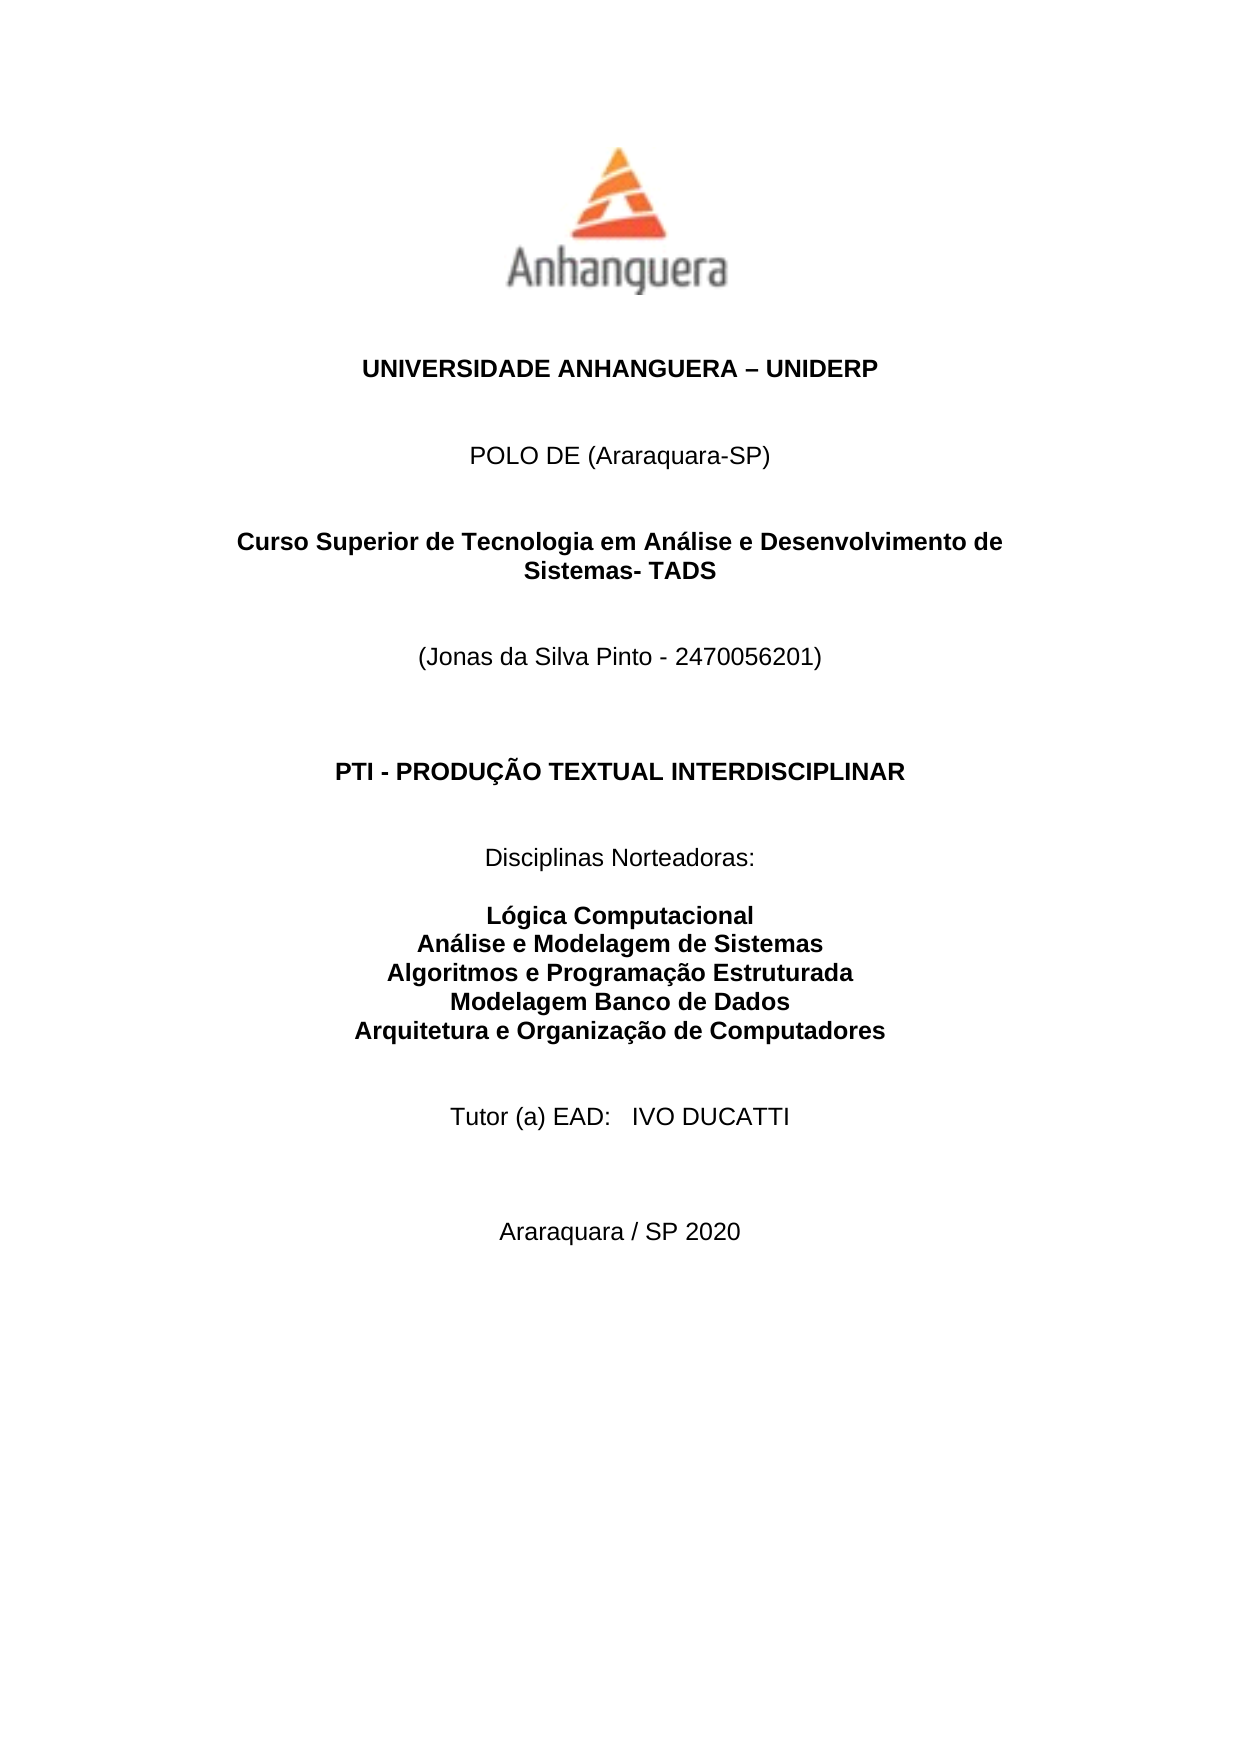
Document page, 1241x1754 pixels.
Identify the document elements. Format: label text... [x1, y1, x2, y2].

text Algoritmos e Programação Estruturada [177, 958, 1063, 987]
text Lógica Computacional [177, 901, 1063, 929]
text Disciplinas Norteadoras: [177, 843, 1063, 872]
text POLO DE (Araraquara-SP) [177, 441, 1063, 469]
picture [504, 147, 736, 295]
text Arquitetura e Organização de Computadores [177, 1016, 1063, 1044]
text (Jonas da Silva Pinto - 2470056201) [177, 642, 1063, 671]
text Análise e Modelagem de Sistemas [177, 929, 1063, 958]
text Curso Superior de Tecnologia em Análise e Desenvolvimento de Sistemas- TADS [177, 527, 1063, 584]
text Araraquara / SP 2020 [177, 1217, 1063, 1246]
text PTI - PRODUÇÃO TEXTUAL INTERDISCIPLINAR [177, 757, 1063, 786]
text Modelagem Banco de Dados [177, 987, 1063, 1016]
text UNIVERSIDADE ANHANGUERA – UNIDERP [177, 354, 1063, 383]
text Tutor (a) EAD: IVO DUCATTI [177, 1102, 1063, 1131]
